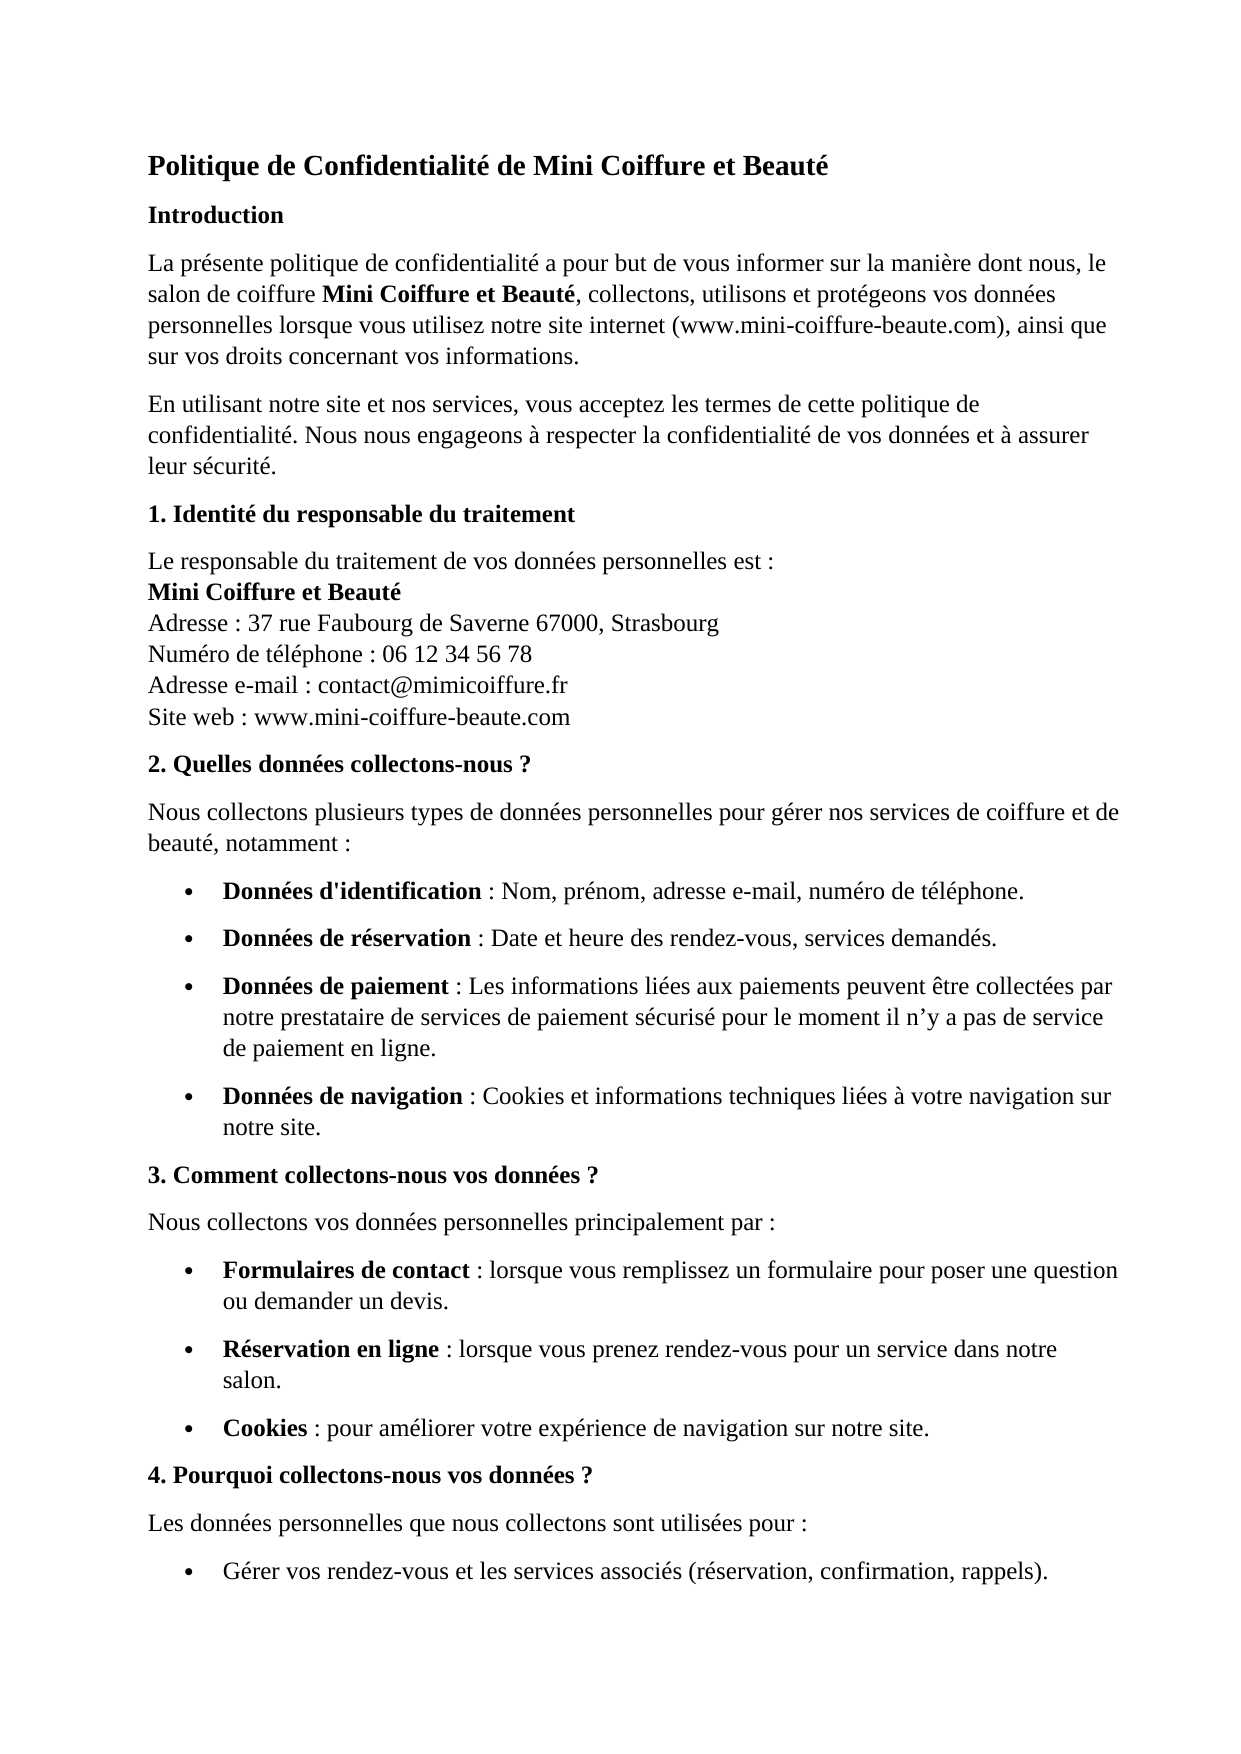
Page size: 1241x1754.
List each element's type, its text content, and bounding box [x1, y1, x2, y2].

list Données d'identification : Nom, prénom, adresse e-mail, numéro de téléphone. [185, 876, 1122, 904]
text 1. Identité du responsable du traitement [148, 499, 1122, 527]
text Le responsable du traitement de vos données personnelles est : Mini Coiffure et Beauté Adresse : 37 rue Faubourg de Saverne 67000, Strasbourg Numéro de téléphone : 06 12 34 56 78 Adresse e-mail : contact@mimicoiffure.fr Site web : www.mini-coiffure-beaute.com [148, 546, 1122, 730]
list Gérer vos rendez-vous et les services associés (réservation, confirmation, rappels). [185, 1556, 1122, 1584]
text Nous collectons vos données personnelles principalement par : [148, 1207, 1122, 1236]
list Données de navigation : Cookies et informations techniques liées à votre navigation sur notre site. [185, 1081, 1122, 1141]
list Formulaires de contact : lorsque vous remplissez un formulaire pour poser une question ou demander un devis. [185, 1255, 1122, 1315]
text 4. Pourquoi collectons-nous vos données ? [148, 1460, 1122, 1489]
text Les données personnelles que nous collectons sont utilisées pour : [148, 1508, 1122, 1537]
text 3. Comment collectons-nous vos données ? [148, 1160, 1122, 1188]
text 2. Quelles données collectons-nous ? [148, 749, 1122, 778]
text Introduction [148, 200, 1122, 229]
list Cookies : pour améliorer votre expérience de navigation sur notre site. [185, 1413, 1122, 1441]
list Données de paiement : Les informations liées aux paiements peuvent être collectées par notre prestataire de services de paiement sécurisé pour le moment il n’y a pas de service de paiement en ligne. [185, 971, 1122, 1062]
text Politique de Confidentialité de Mini Coiffure et Beauté [148, 148, 1122, 181]
list Données de réservation : Date et heure des rendez-vous, services demandés. [185, 923, 1122, 952]
text La présente politique de confidentialité a pour but de vous informer sur la manière dont nous, le salon de coiffure Mini Coiffure et Beauté, collectons, utilisons et protégeons vos données personnelles lorsque vous utilisez notre site internet (www.mini-coiffure-beaute.com), ainsi que sur vos droits concernant vos informations. [148, 248, 1122, 370]
text En utilisant notre site et nos services, vous acceptez les termes de cette politique de confidentialité. Nous nous engageons à respecter la confidentialité de vos données et à assurer leur sécurité. [148, 389, 1122, 480]
text Nous collectons plusieurs types de données personnelles pour gérer nos services de coiffure et de beauté, notamment : [148, 797, 1122, 857]
list Réservation en ligne : lorsque vous prenez rendez-vous pour un service dans notre salon. [185, 1334, 1122, 1394]
